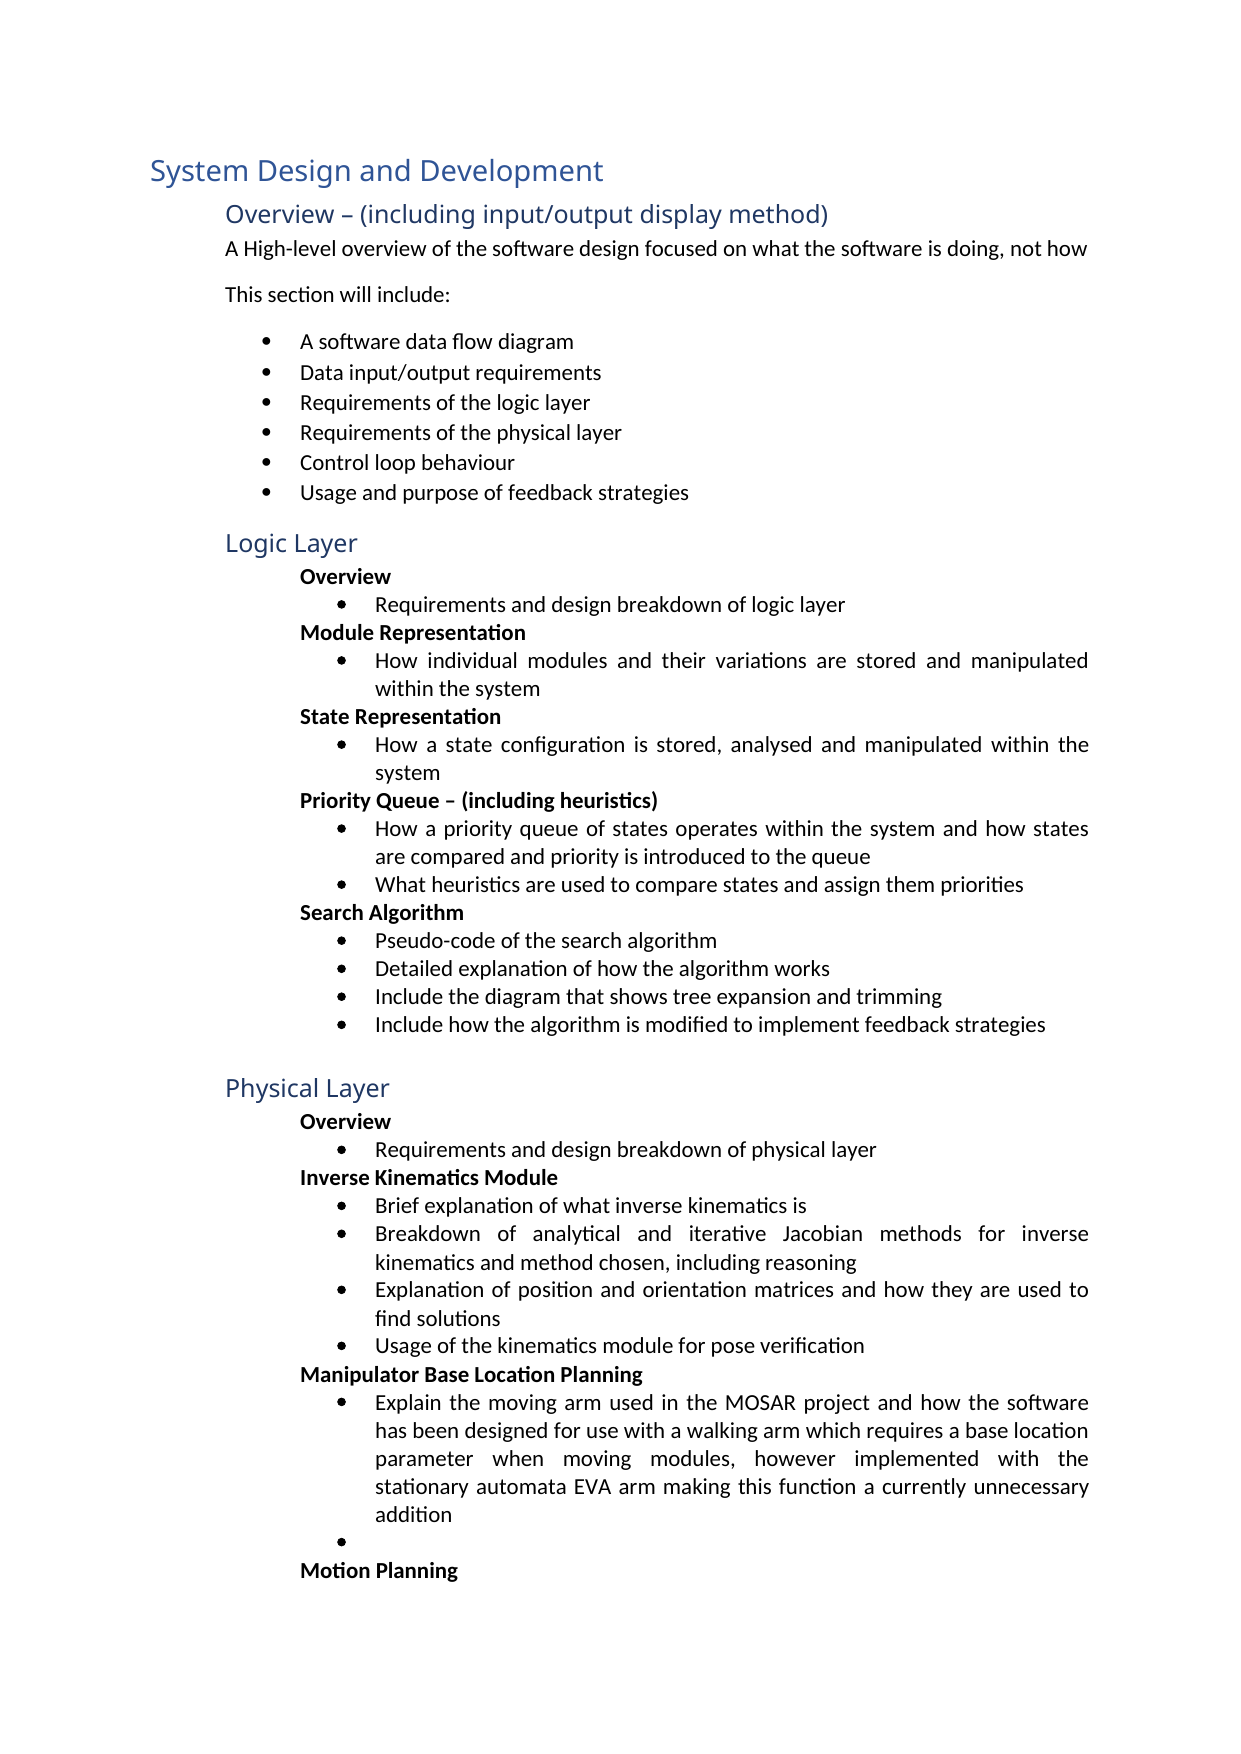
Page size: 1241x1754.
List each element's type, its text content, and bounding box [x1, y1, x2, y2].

subtitle Physical Layer [150, 1071, 1090, 1105]
text A High-level overview of the software design focused on what the software is doing, not how [150, 234, 1090, 262]
list How a priority queue of states operates within the system and how states are compared and priority is introduced to the queue [337, 814, 1090, 870]
text Overview [300, 562, 1090, 590]
list Include the diagram that shows tree expansion and trimming [337, 982, 1090, 1011]
list Brief explanation of what inverse kinematics is [337, 1192, 1090, 1219]
list Usage of the kinematics module for pose verification [337, 1332, 1090, 1360]
subtitle System Design and Development [150, 150, 1090, 190]
list What heuristics are used to compare states and assign them priorities [337, 870, 1090, 898]
list How individual modules and their variations are stored and manipulated within the system [337, 646, 1090, 702]
list Include how the algorithm is modified to implement feedback strategies [337, 1011, 1090, 1038]
list Requirements and design breakdown of physical layer [337, 1136, 1090, 1163]
list Detailed explanation of how the algorithm works [337, 954, 1090, 982]
list Pseudo-code of the search algorithm [337, 926, 1090, 954]
list Breakdown of analytical and iterative Jacobian methods for inverse kinematics and method chosen, including reasoning [337, 1219, 1090, 1276]
text Overview [300, 1107, 1090, 1136]
list Control loop behaviour [262, 448, 1090, 476]
text Module Representation [300, 618, 1090, 646]
text State Representation [300, 702, 1090, 730]
list Requirements of the physical layer [262, 418, 1090, 446]
subtitle Logic Layer [225, 525, 1090, 559]
text Search Algorithm [300, 898, 1090, 926]
list Explanation of position and orientation matrices and how they are used to find solutions [337, 1276, 1090, 1332]
text This section will include: [150, 281, 1090, 309]
text Priority Queue – (including heuristics) [300, 786, 1090, 814]
list Data input/output requirements [262, 358, 1090, 386]
subtitle Overview – (including input/output display method) [225, 197, 1090, 231]
list A software data flow diagram [262, 327, 1090, 356]
list How a state configuration is stored, analysed and manipulated within the system [337, 730, 1090, 786]
list Usage and purpose of feedback strategies [262, 478, 1090, 507]
list Requirements of the logic layer [262, 388, 1090, 416]
text Motion Planning [300, 1556, 1090, 1584]
text Inverse Kinematics Module [300, 1163, 1090, 1192]
list Requirements and design breakdown of logic layer [337, 590, 1090, 618]
text Manipulator Base Location Planning [300, 1360, 1090, 1388]
